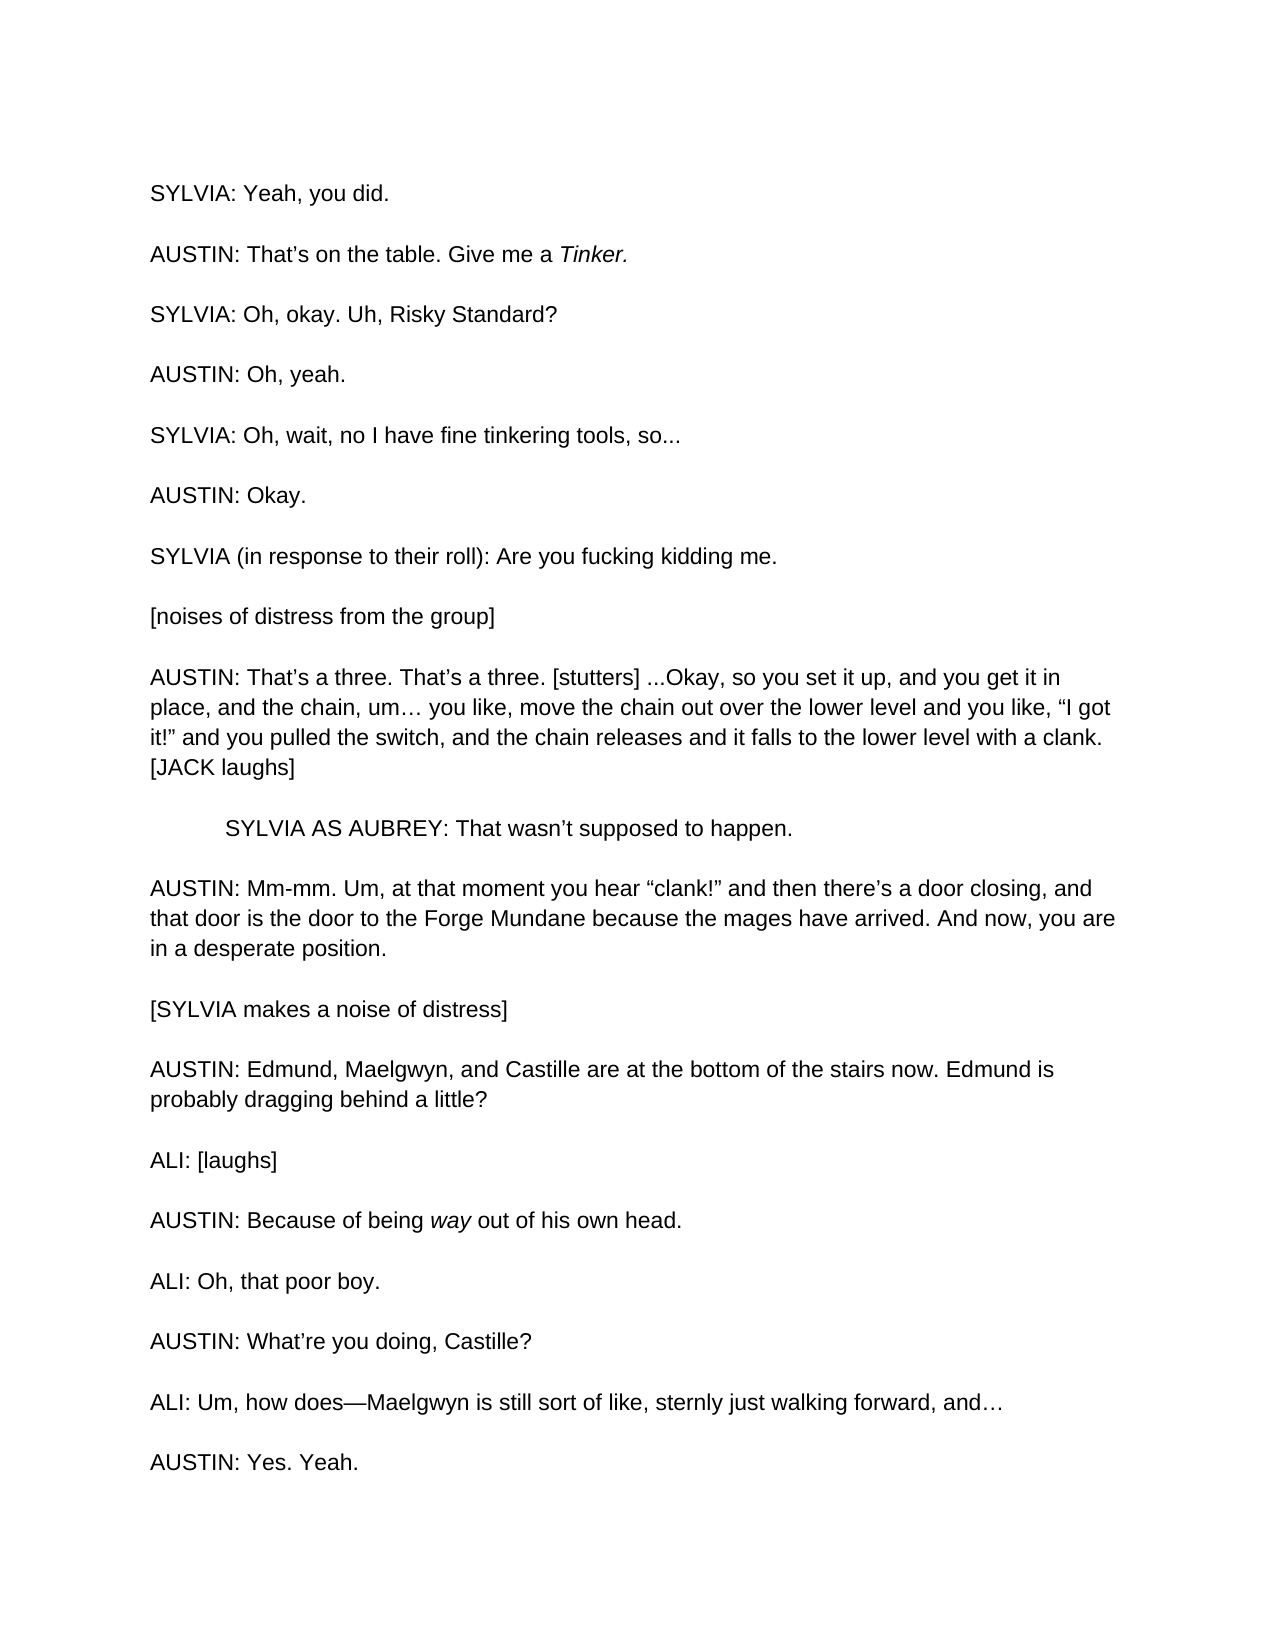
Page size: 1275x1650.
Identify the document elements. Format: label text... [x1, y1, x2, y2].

text AUSTIN: Yes. Yeah. [150, 1449, 1125, 1475]
text SYLVIA: Oh, okay. Uh, Risky Standard? [150, 301, 1125, 327]
text SYLVIA (in response to their roll): Are you fucking kidding me. [150, 543, 1125, 569]
text SYLVIA: Oh, wait, no I have fine tinkering tools, so... [150, 422, 1125, 448]
text AUSTIN: Edmund, Maelgwyn, and Castille are at the bottom of the stairs now. Edmund is probably dragging behind a little? [150, 1056, 1125, 1113]
text SYLVIA: Yeah, you did. [150, 180, 1125, 207]
text AUSTIN: That’s on the table. Give me a Tinker. [150, 241, 1125, 267]
text AUSTIN: Because of being way out of his own head. [150, 1207, 1125, 1234]
text SYLVIA AS AUBREY: That wasn’t supposed to happen. [225, 814, 1125, 841]
text ALI: [laughs] [150, 1147, 1125, 1173]
text AUSTIN: That’s a three. That’s a three. [stutters] ...Okay, so you set it up, and you get it in place, and the chain, um… you like, move the chain out over the lower level and you like, “I got it!” and you pulled the switch, and the chain releases and it falls to the lower level with a clank. [JACK laughs] [150, 663, 1125, 781]
text ALI: Oh, that poor boy. [150, 1268, 1125, 1294]
text AUSTIN: Okay. [150, 482, 1125, 509]
text AUSTIN: Mm-mm. Um, at that moment you hear “clank!” and then there’s a door closing, and that door is the door to the Forge Mundane because the mages have arrived. And now, you are in a desperate position. [150, 875, 1125, 962]
text AUSTIN: What’re you doing, Castille? ALI: Um, how does—Maelgwyn is still sort of like, sternly just walking forward, and… [150, 1328, 1125, 1415]
text AUSTIN: Oh, yeah. [150, 361, 1125, 388]
text [noises of distress from the group] [150, 603, 1125, 629]
text [SYLVIA makes a noise of distress] [150, 996, 1125, 1022]
